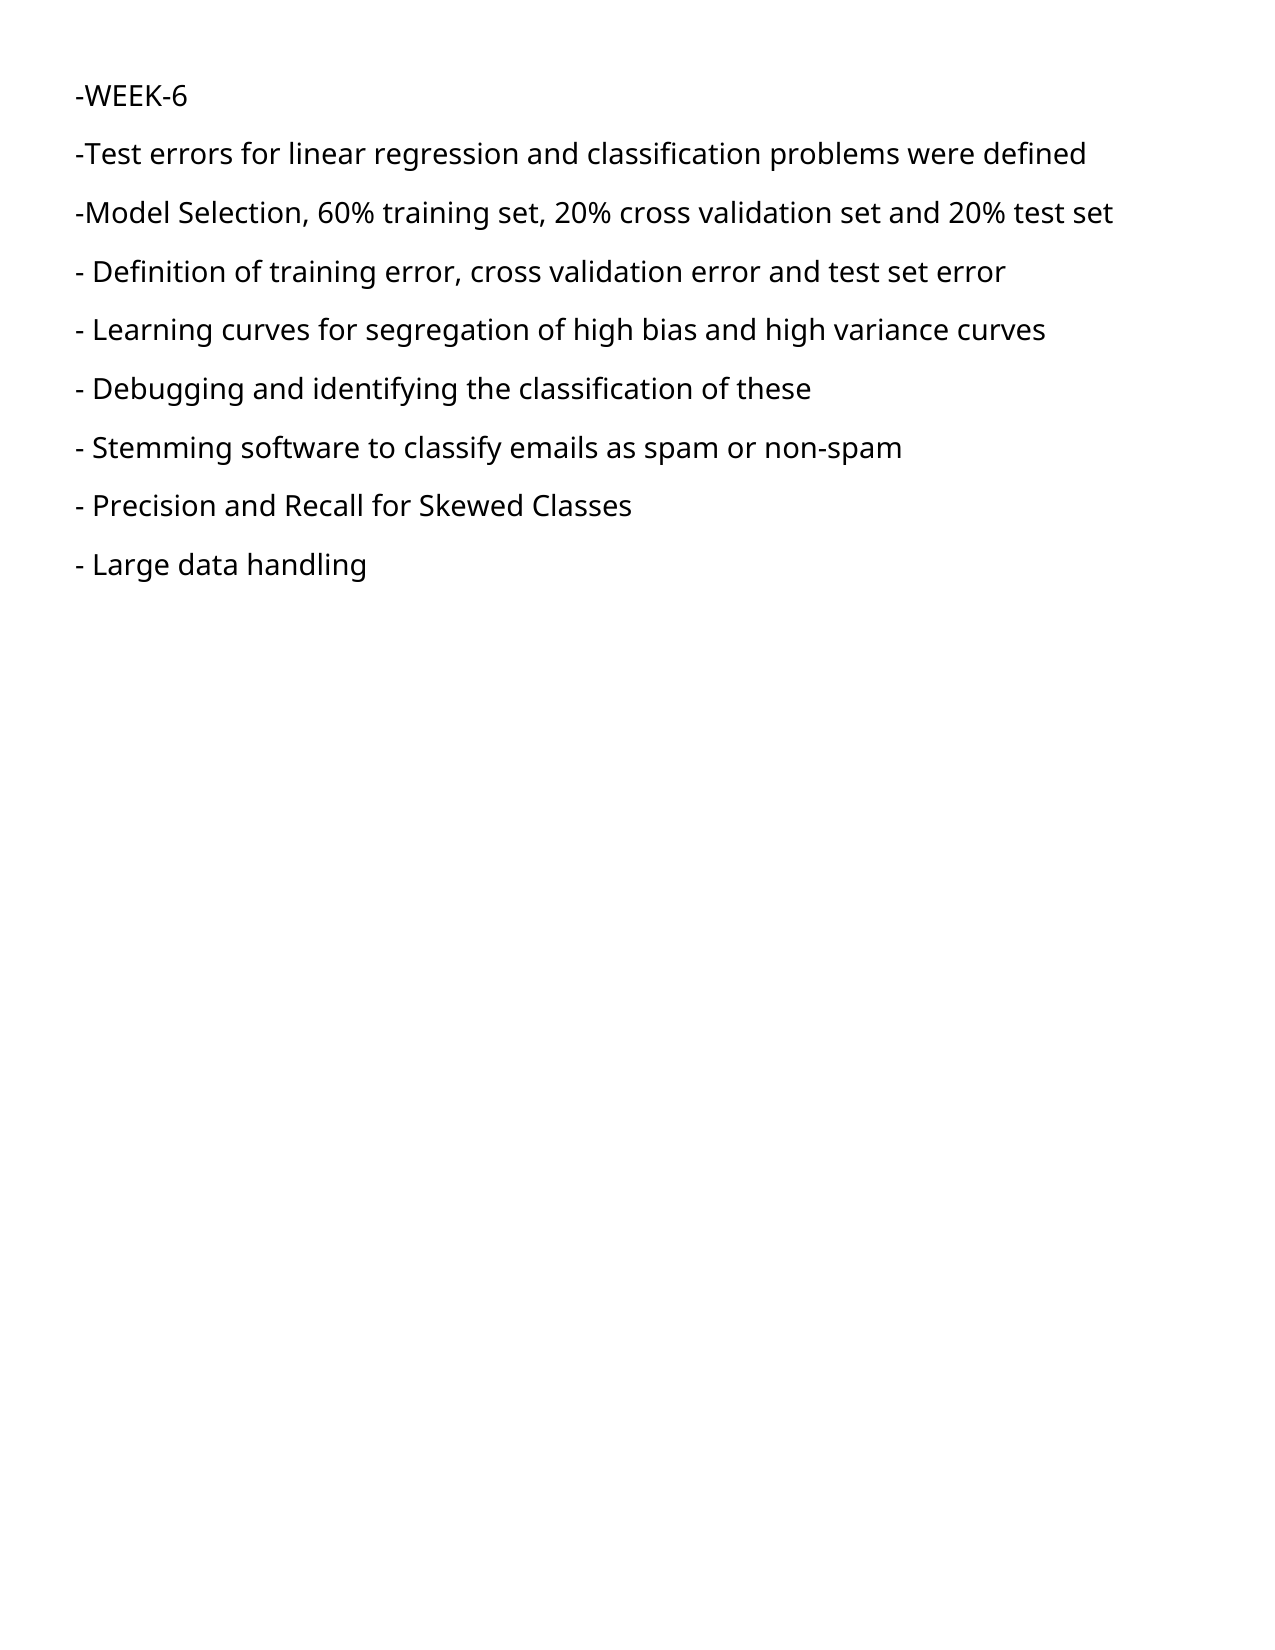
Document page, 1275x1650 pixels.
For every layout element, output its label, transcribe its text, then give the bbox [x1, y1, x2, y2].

text - Learning curves for segregation of high bias and high variance curves [75, 309, 1200, 349]
text - Precision and Recall for Skewed Classes [75, 486, 1200, 525]
text - Definition of training error, cross validation error and test set error [75, 251, 1200, 291]
text - Debugging and identifying the classification of these [75, 368, 1200, 408]
text - Stemming software to classify emails as spam or non-spam [75, 427, 1200, 467]
text -Test errors for linear regression and classification problems were defined [75, 134, 1200, 173]
text -WEEK-6 [75, 75, 1200, 115]
text -Model Selection, 60% training set, 20% cross validation set and 20% test set [75, 192, 1200, 232]
text - Large data handling [75, 544, 1200, 584]
